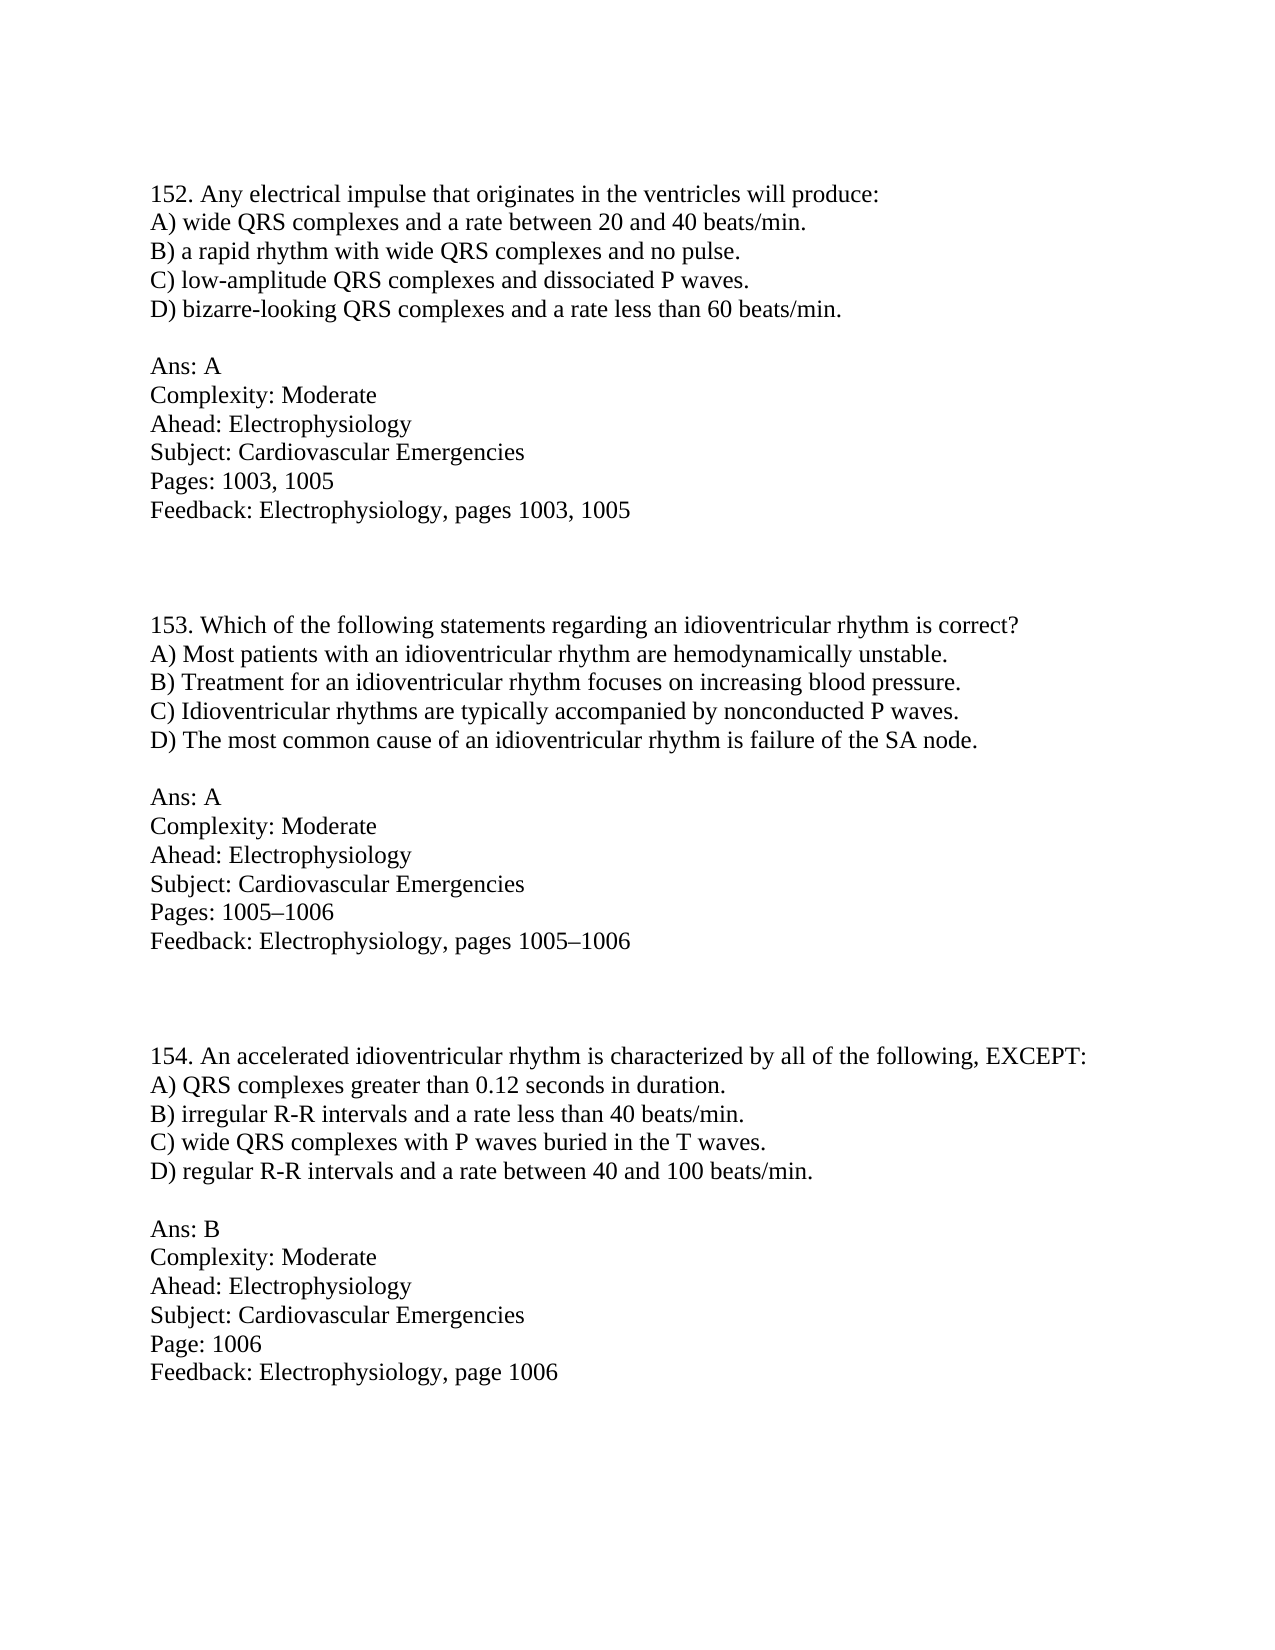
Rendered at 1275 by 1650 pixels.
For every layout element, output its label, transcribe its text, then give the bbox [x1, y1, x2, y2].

text 153. Which of the following statements regarding an idioventricular rhythm is correct? [150, 610, 1125, 639]
text Subject: Cardiovascular Emergencies [150, 1300, 1125, 1329]
text Feedback: Electrophysiology, pages 1005–1006 [150, 926, 1125, 955]
text Subject: Cardiovascular Emergencies [150, 869, 1125, 897]
text Ans: A [150, 782, 1125, 811]
text Feedback: Electrophysiology, page 1006 [150, 1357, 1125, 1386]
text Page: 1006 [150, 1329, 1125, 1357]
text Ahead: Electrophysiology [150, 409, 1125, 437]
text A) Most patients with an idioventricular rhythm are hemodynamically unstable. [150, 639, 1125, 667]
text B) a rapid rhythm with wide QRS complexes and no pulse. [150, 236, 1125, 265]
text Pages: 1003, 1005 [150, 466, 1125, 495]
text Feedback: Electrophysiology, pages 1003, 1005 [150, 495, 1125, 524]
text C) low-amplitude QRS complexes and dissociated P waves. [150, 265, 1125, 294]
text B) irregular R-R intervals and a rate less than 40 beats/min. [150, 1099, 1125, 1127]
text Pages: 1005–1006 [150, 897, 1125, 926]
text C) Idioventricular rhythms are typically accompanied by nonconducted P waves. [150, 696, 1125, 725]
text D) The most common cause of an idioventricular rhythm is failure of the SA node. [150, 725, 1125, 754]
text Complexity: Moderate [150, 1242, 1125, 1271]
text A) wide QRS complexes and a rate between 20 and 40 beats/min. [150, 207, 1125, 236]
text 152. Any electrical impulse that originates in the ventricles will produce: [150, 179, 1125, 207]
text Ans: B [150, 1214, 1125, 1242]
text 154. An accelerated idioventricular rhythm is characterized by all of the following, EXCEPT: [150, 1041, 1125, 1070]
text Complexity: Moderate [150, 380, 1125, 409]
text D) bizarre-looking QRS complexes and a rate less than 60 beats/min. [150, 294, 1125, 322]
text Ahead: Electrophysiology [150, 840, 1125, 869]
text A) QRS complexes greater than 0.12 seconds in duration. [150, 1070, 1125, 1099]
text Complexity: Moderate [150, 811, 1125, 840]
text Ans: A [150, 351, 1125, 380]
text Ahead: Electrophysiology [150, 1271, 1125, 1300]
text C) wide QRS complexes with P waves buried in the T waves. [150, 1127, 1125, 1156]
text B) Treatment for an idioventricular rhythm focuses on increasing blood pressure. [150, 667, 1125, 696]
text Subject: Cardiovascular Emergencies [150, 437, 1125, 466]
text D) regular R-R intervals and a rate between 40 and 100 beats/min. [150, 1156, 1125, 1185]
